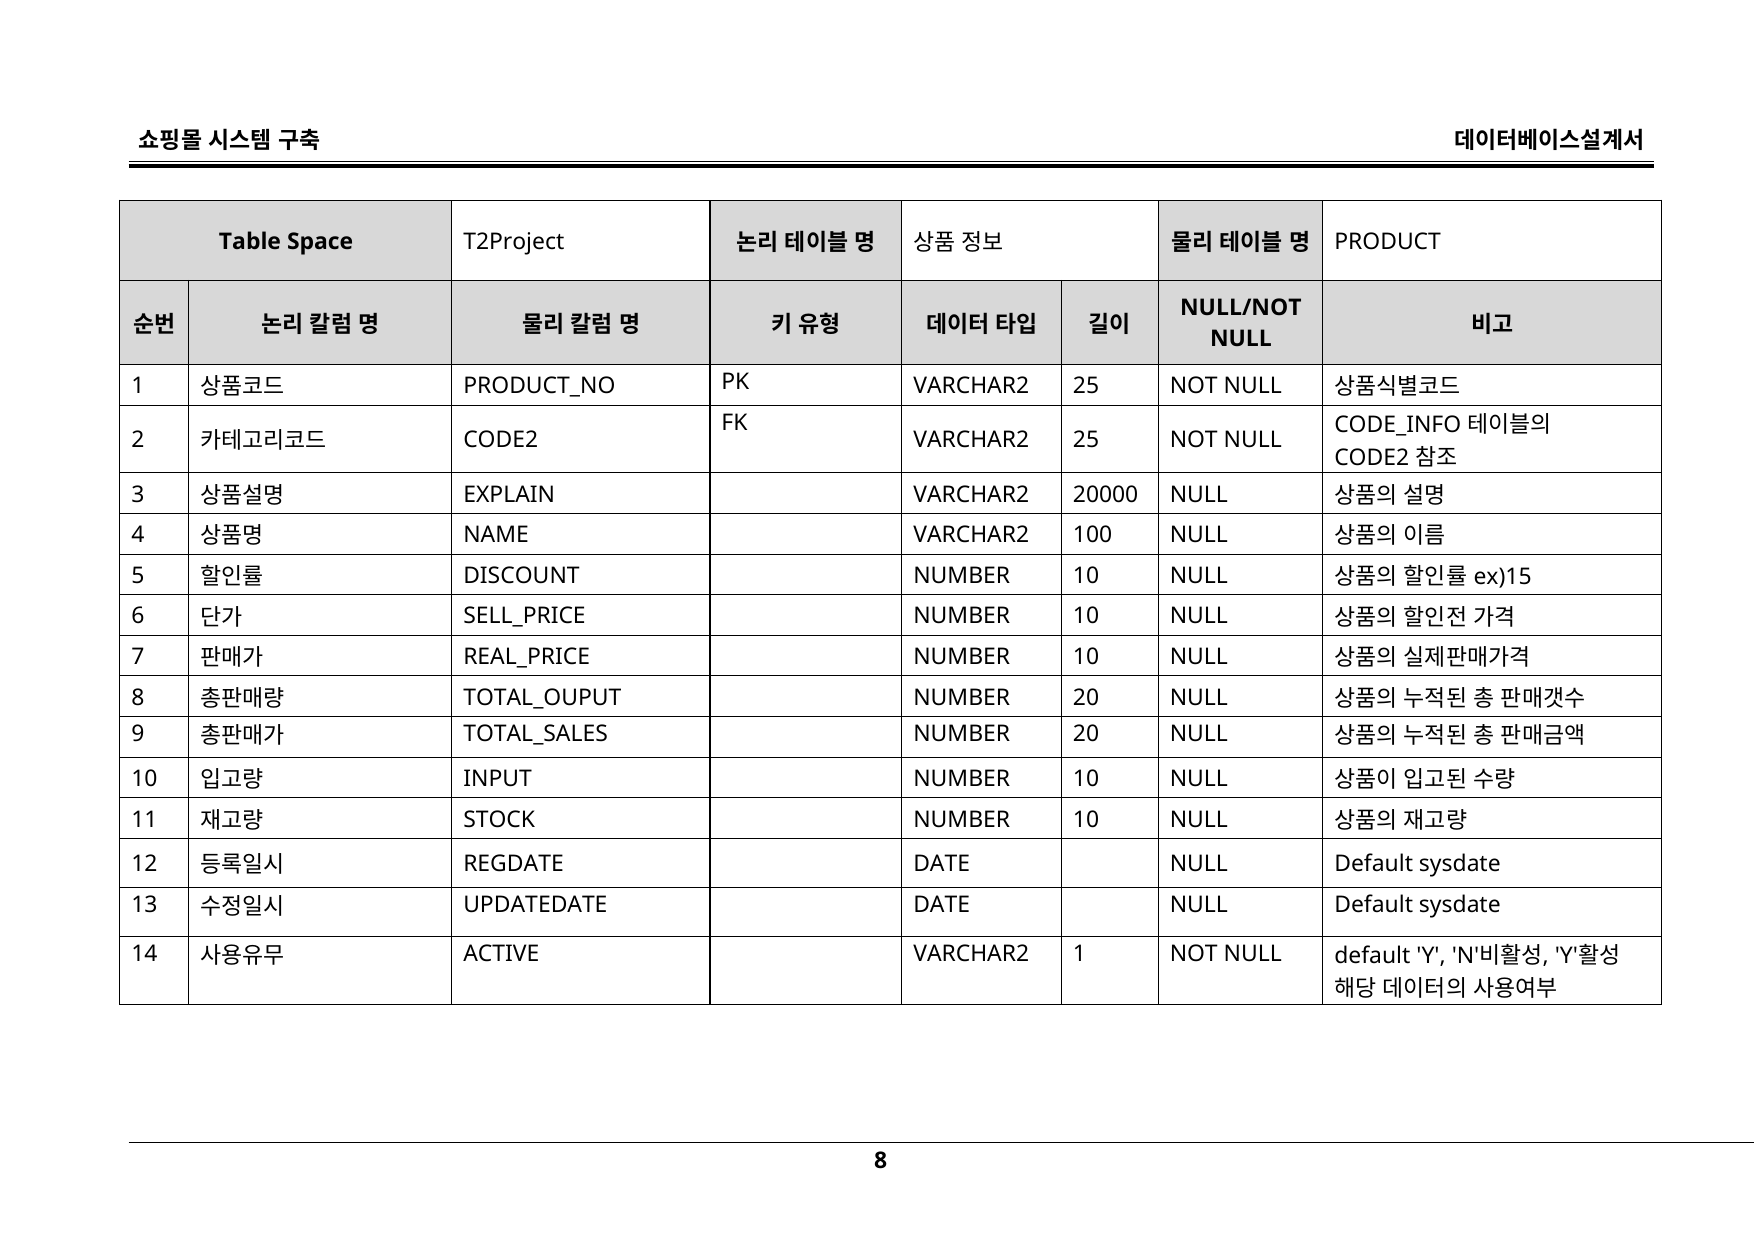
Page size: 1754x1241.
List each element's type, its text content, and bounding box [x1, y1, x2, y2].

table_cell 10 [1062, 636, 1158, 675]
table_cell NULL/NOT NULL [1159, 281, 1322, 364]
table_cell 논리 테이블 명 [711, 201, 901, 280]
table_cell NAME [452, 514, 709, 553]
table_cell [711, 798, 901, 838]
table_cell 25 [1062, 365, 1158, 404]
table_cell 키 유형 [711, 281, 901, 364]
table_cell PRODUCT_NO [452, 365, 709, 404]
table_cell NULL [1159, 514, 1322, 553]
table_cell 6 [120, 595, 188, 635]
table_cell NULL [1159, 636, 1322, 675]
table_cell Default sysdate [1323, 888, 1661, 936]
table_cell PK [711, 365, 901, 404]
table_cell PRODUCT [1323, 201, 1661, 280]
table_cell 상품명 [189, 514, 451, 553]
table_cell NULL [1159, 717, 1322, 757]
table_cell 상품의 누적된 총 판매금액 [1323, 717, 1661, 757]
table_cell EXPLAIN [452, 473, 709, 513]
table_cell 상품코드 [189, 365, 451, 404]
table_cell default 'Y', 'N'비활성, 'Y'활성 해당 데이터의 사용여부 [1323, 937, 1661, 1003]
table_cell Table Space [120, 201, 451, 280]
table_cell 1 [1062, 937, 1158, 1003]
table_cell REGDATE [452, 839, 709, 887]
table_cell [711, 758, 901, 797]
table_cell 단가 [189, 595, 451, 635]
table_cell 할인률 [189, 555, 451, 594]
table_cell NULL [1159, 555, 1322, 594]
table_cell 상품이 입고된 수량 [1323, 758, 1661, 797]
table_cell DATE [902, 888, 1061, 936]
table_cell 상품 정보 [902, 201, 1158, 280]
table_cell 5 [120, 555, 188, 594]
table_cell 판매가 [189, 636, 451, 675]
table_cell 길이 [1062, 281, 1158, 364]
table_cell DISCOUNT [452, 555, 709, 594]
table_cell 100 [1062, 514, 1158, 553]
table_cell 데이터 타입 [902, 281, 1061, 364]
table_cell 11 [120, 798, 188, 838]
table_cell 10 [1062, 595, 1158, 635]
table_cell [711, 555, 901, 594]
table_cell 상품의 설명 [1323, 473, 1661, 513]
table_cell VARCHAR2 [902, 514, 1061, 553]
table_cell NUMBER [902, 717, 1061, 757]
table_cell NUMBER [902, 758, 1061, 797]
table_cell 3 [120, 473, 188, 513]
table_cell VARCHAR2 [902, 365, 1061, 404]
table_cell 상품의 할인전 가격 [1323, 595, 1661, 635]
table_cell 총판매가 [189, 717, 451, 757]
table_cell 카테고리코드 [189, 406, 451, 472]
table_cell NULL [1159, 758, 1322, 797]
table_cell NULL [1159, 473, 1322, 513]
table_cell CODE2 [452, 406, 709, 472]
table_cell VARCHAR2 [902, 937, 1061, 1003]
table_cell 10 [1062, 555, 1158, 594]
table_cell [711, 636, 901, 675]
table_cell NOT NULL [1159, 365, 1322, 404]
table_cell NULL [1159, 888, 1322, 936]
table_cell 입고량 [189, 758, 451, 797]
table_cell 상품설명 [189, 473, 451, 513]
table_cell NULL [1159, 839, 1322, 887]
table_cell 12 [120, 839, 188, 887]
table_cell INPUT [452, 758, 709, 797]
table_cell [711, 717, 901, 757]
table_cell NUMBER [902, 676, 1061, 716]
table_cell 14 [120, 937, 188, 1003]
table_cell 7 [120, 636, 188, 675]
table_cell 상품의 이름 [1323, 514, 1661, 553]
table_cell NULL [1159, 595, 1322, 635]
table_cell [711, 676, 901, 716]
table_cell NUMBER [902, 636, 1061, 675]
table_cell [1062, 839, 1158, 887]
table_cell 1 [120, 365, 188, 404]
table_cell 4 [120, 514, 188, 553]
table_cell 8 [120, 676, 188, 716]
table_cell NUMBER [902, 798, 1061, 838]
table_cell NUMBER [902, 595, 1061, 635]
table_cell 상품식별코드 [1323, 365, 1661, 404]
table_cell 20 [1062, 717, 1158, 757]
table_cell 총판매량 [189, 676, 451, 716]
table_cell 상품의 실제판매가격 [1323, 636, 1661, 675]
table_cell UPDATEDATE [452, 888, 709, 936]
table_cell ACTIVE [452, 937, 709, 1003]
table_cell NULL [1159, 798, 1322, 838]
table_cell 상품의 할인률 ex)15 [1323, 555, 1661, 594]
table_cell 2 [120, 406, 188, 472]
table_cell 비고 [1323, 281, 1661, 364]
table_cell 순번 [120, 281, 188, 364]
table_cell VARCHAR2 [902, 406, 1061, 472]
table_cell DATE [902, 839, 1061, 887]
table_cell CODE_INFO 테이블의 CODE2 참조 [1323, 406, 1661, 472]
table_cell NOT NULL [1159, 406, 1322, 472]
table_cell [711, 514, 901, 553]
table_cell 물리 칼럼 명 [452, 281, 709, 364]
table_cell 9 [120, 717, 188, 757]
table_cell 13 [120, 888, 188, 936]
table_cell 물리 테이블 명 [1159, 201, 1322, 280]
table_cell REAL_PRICE [452, 636, 709, 675]
table_cell [711, 473, 901, 513]
table_cell 상품의 재고량 [1323, 798, 1661, 838]
table_cell TOTAL_SALES [452, 717, 709, 757]
table_cell 상품의 누적된 총 판매갯수 [1323, 676, 1661, 716]
table_cell TOTAL_OUPUT [452, 676, 709, 716]
table_cell STOCK [452, 798, 709, 838]
table_cell 등록일시 [189, 839, 451, 887]
table_cell [711, 937, 901, 1003]
table_cell [1062, 888, 1158, 936]
table_cell 10 [1062, 758, 1158, 797]
table_cell 10 [120, 758, 188, 797]
table_cell NOT NULL [1159, 937, 1322, 1003]
table_cell 20000 [1062, 473, 1158, 513]
table_cell 논리 칼럼 명 [189, 281, 451, 364]
table_cell 10 [1062, 798, 1158, 838]
table_cell VARCHAR2 [902, 473, 1061, 513]
table_cell NUMBER [902, 555, 1061, 594]
table_cell 재고량 [189, 798, 451, 838]
table_cell [711, 888, 901, 936]
table_cell 25 [1062, 406, 1158, 472]
table_cell [711, 839, 901, 887]
table_cell [711, 595, 901, 635]
table_cell Default sysdate [1323, 839, 1661, 887]
table_cell 사용유무 [189, 937, 451, 1003]
table_cell NULL [1159, 676, 1322, 716]
table_cell T2Project [452, 201, 709, 280]
table_cell 수정일시 [189, 888, 451, 936]
table_cell SELL_PRICE [452, 595, 709, 635]
table_cell 20 [1062, 676, 1158, 716]
table_cell FK [711, 406, 901, 472]
